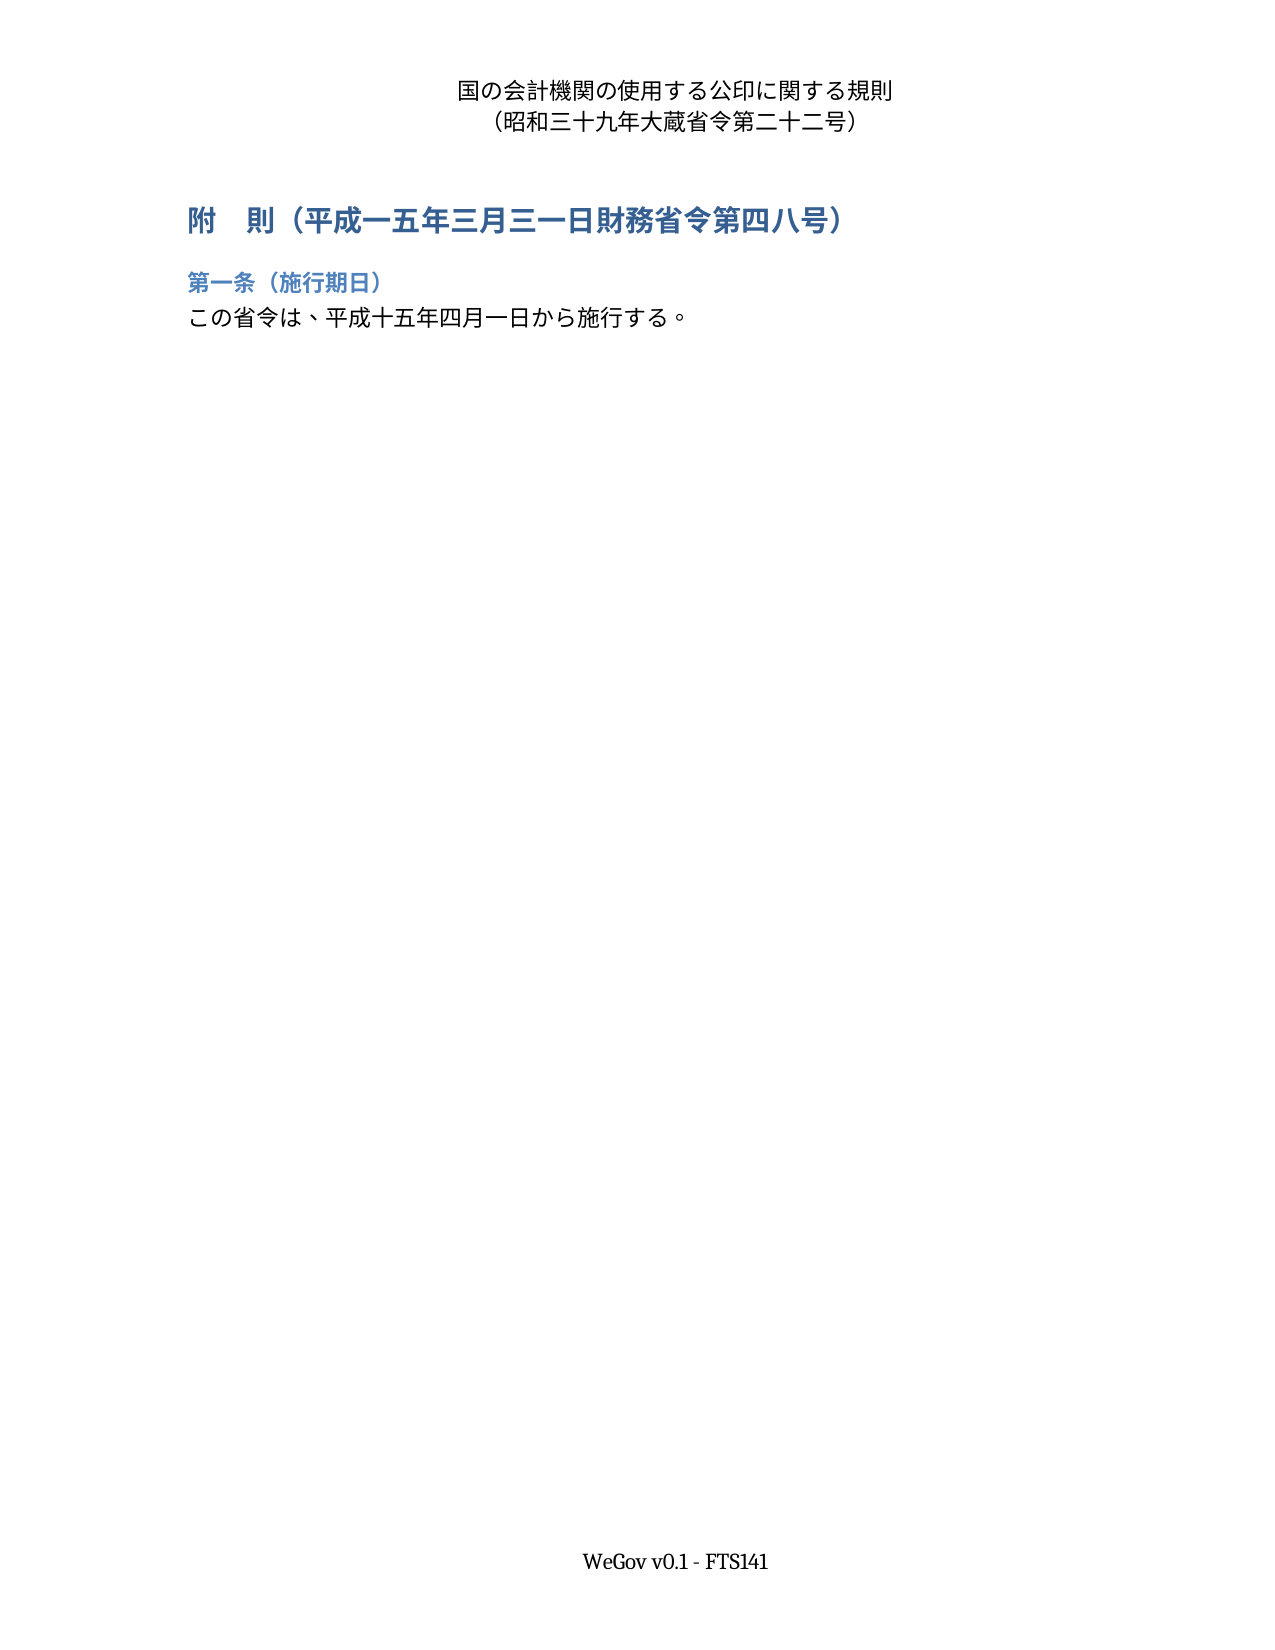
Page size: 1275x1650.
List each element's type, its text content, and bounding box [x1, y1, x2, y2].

subtitle 第一条（施行期日） [187, 266, 1087, 298]
text この省令は、平成十五年四月一日から施行する。 [187, 302, 1087, 334]
subtitle 附 則（平成一五年三月三一日財務省令第四八号） [187, 200, 1087, 240]
